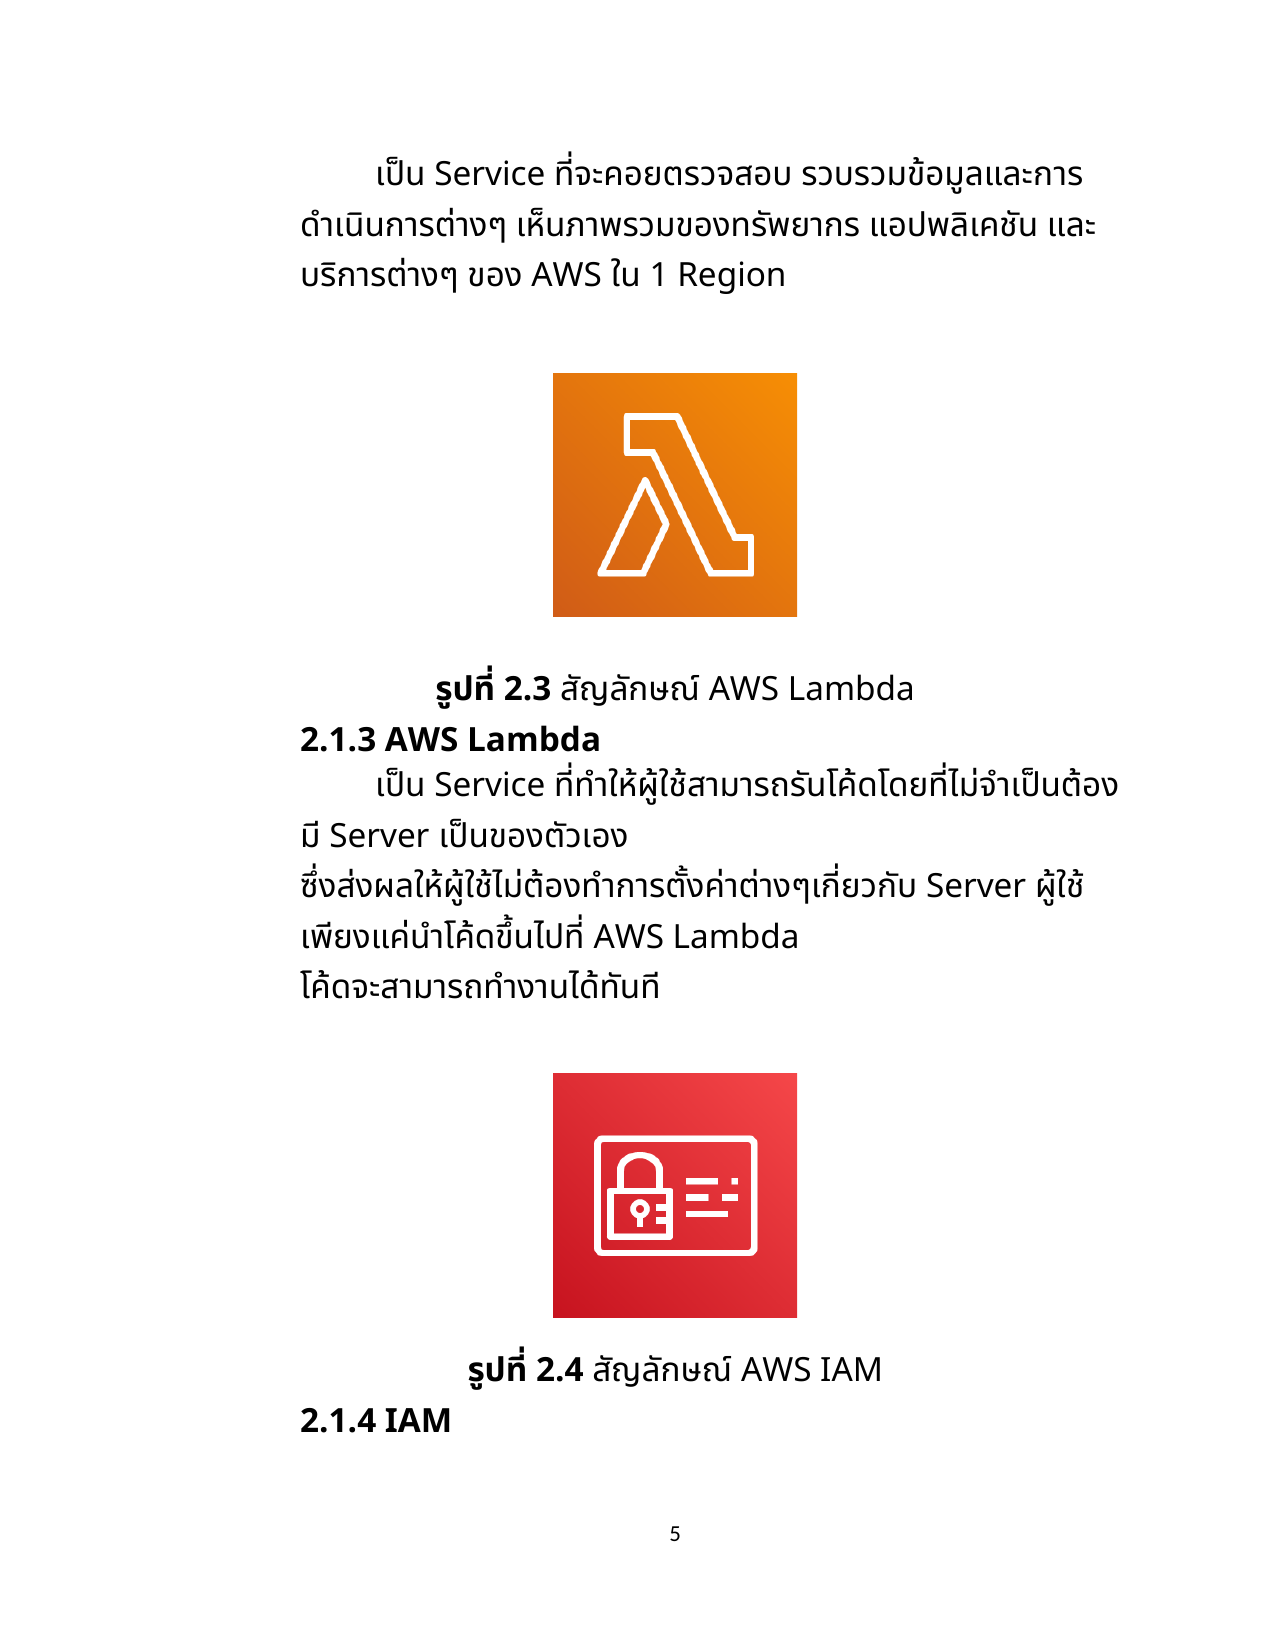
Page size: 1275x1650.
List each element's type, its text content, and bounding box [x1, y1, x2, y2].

text รูปที่ 2.4 สัญลักษณ์ AWS IAM [225, 1014, 1125, 1397]
picture [553, 1073, 798, 1318]
text โค้ดจะสามารถทำงานได้ทันที [300, 963, 1125, 1014]
text ซึ่งส่งผลให้ผู้ใช้ไม่ต้องทำการตั้งค่าต่างๆเกี่ยวกับ Server ผู้ใช้เพียงแค่นำโค้ดขึ้นไปที่ AWS Lambda [300, 862, 1125, 963]
text รูปที่ 2.3 สัญลักษณ์ AWS Lambda [225, 348, 1125, 715]
text 2.1.3 AWS Lambda [300, 715, 1125, 761]
text เป็น Service ที่ทำให้ผู้ใช้สามารถรันโค้ดโดยที่ไม่จำเป็นต้องมี Server เป็นของตัวเอง [300, 761, 1125, 862]
text เป็น Service ที่จะคอยตรวจสอบ รวบรวมข้อมูลและการดำเนินการต่างๆ เห็นภาพรวมของทรัพยากร แอปพลิเคชัน และบริการต่างๆ ของ AWS ใน 1 Region [300, 150, 1125, 302]
text 2.1.4 IAM [300, 1397, 1125, 1442]
picture [553, 373, 798, 617]
